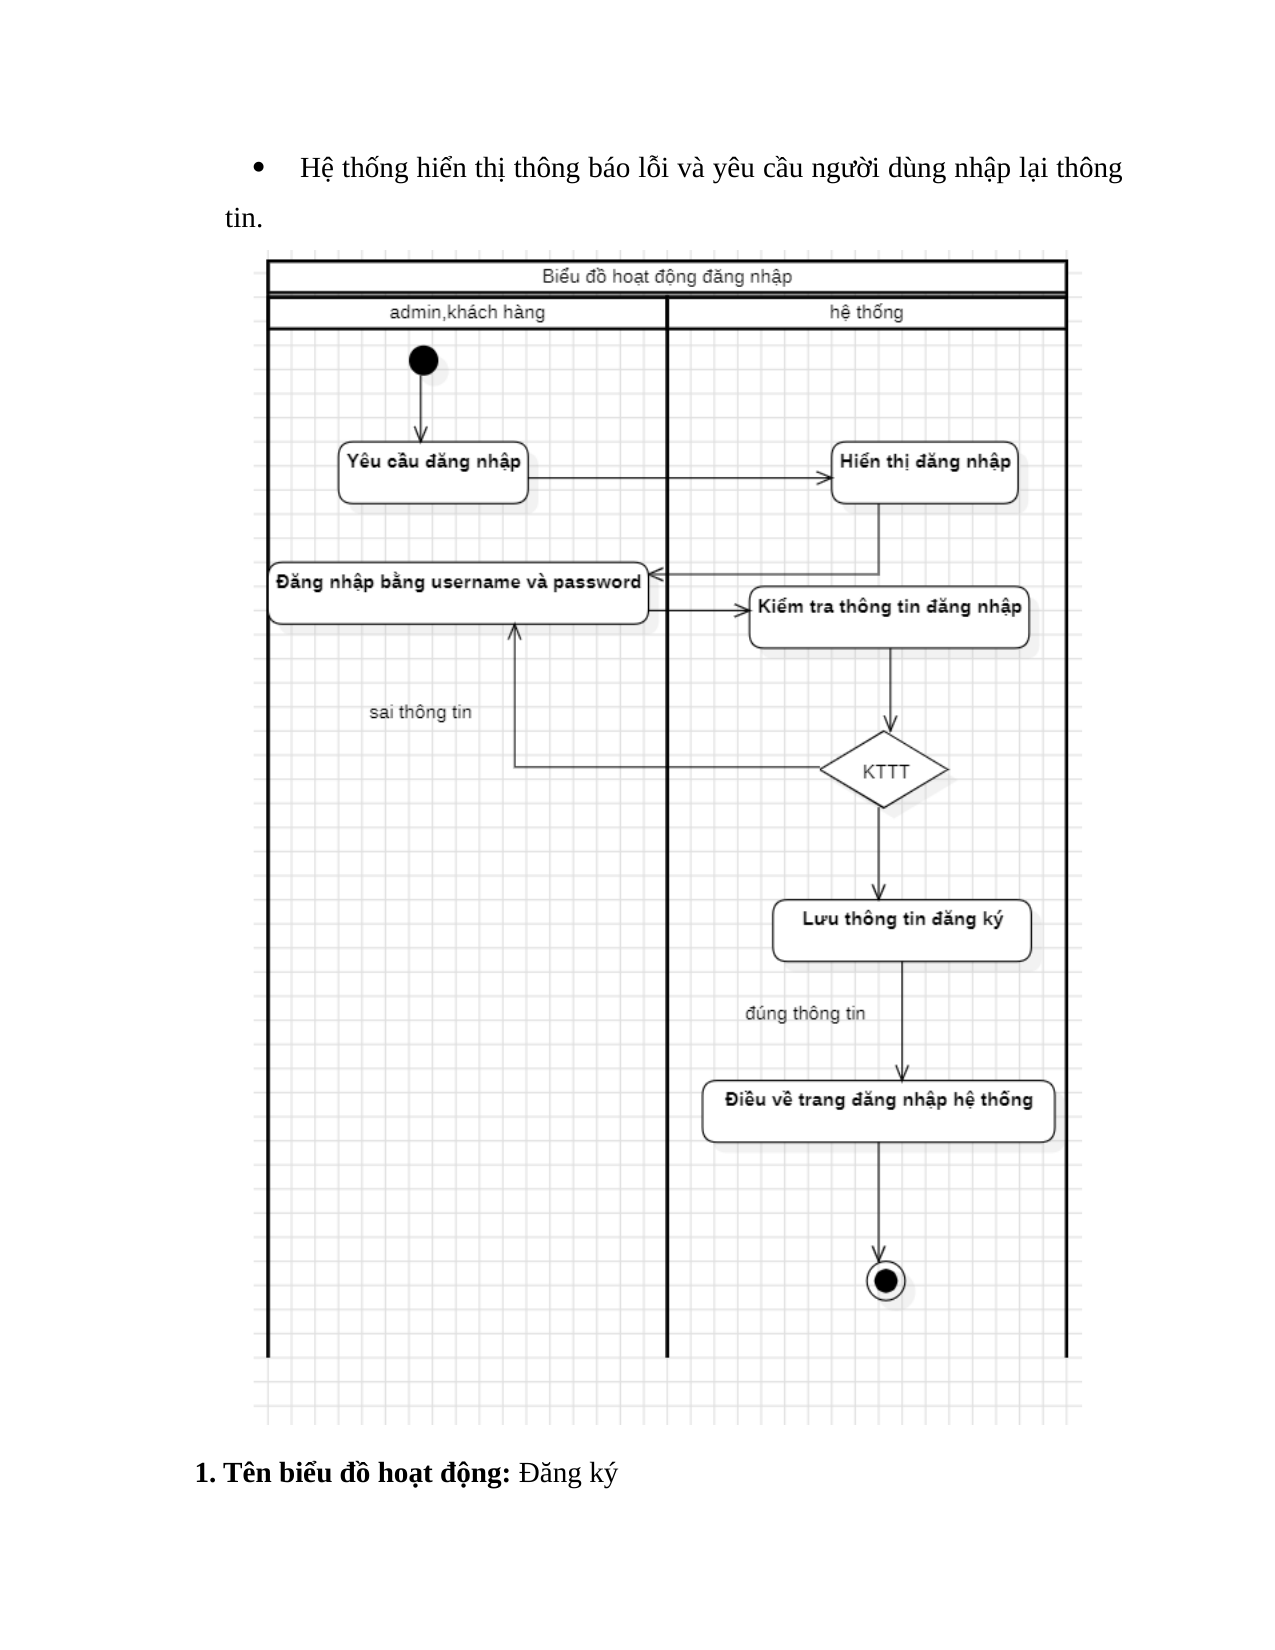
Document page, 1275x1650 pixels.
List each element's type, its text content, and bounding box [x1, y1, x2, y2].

picture [253, 250, 1083, 1425]
text 1. Tên biểu đồ hoạt động: Đăng ký [150, 1456, 1125, 1489]
list Hệ thống hiển thị thông báo lỗi và yêu cầu người dùng nhập lại thông tin. [225, 150, 1125, 234]
